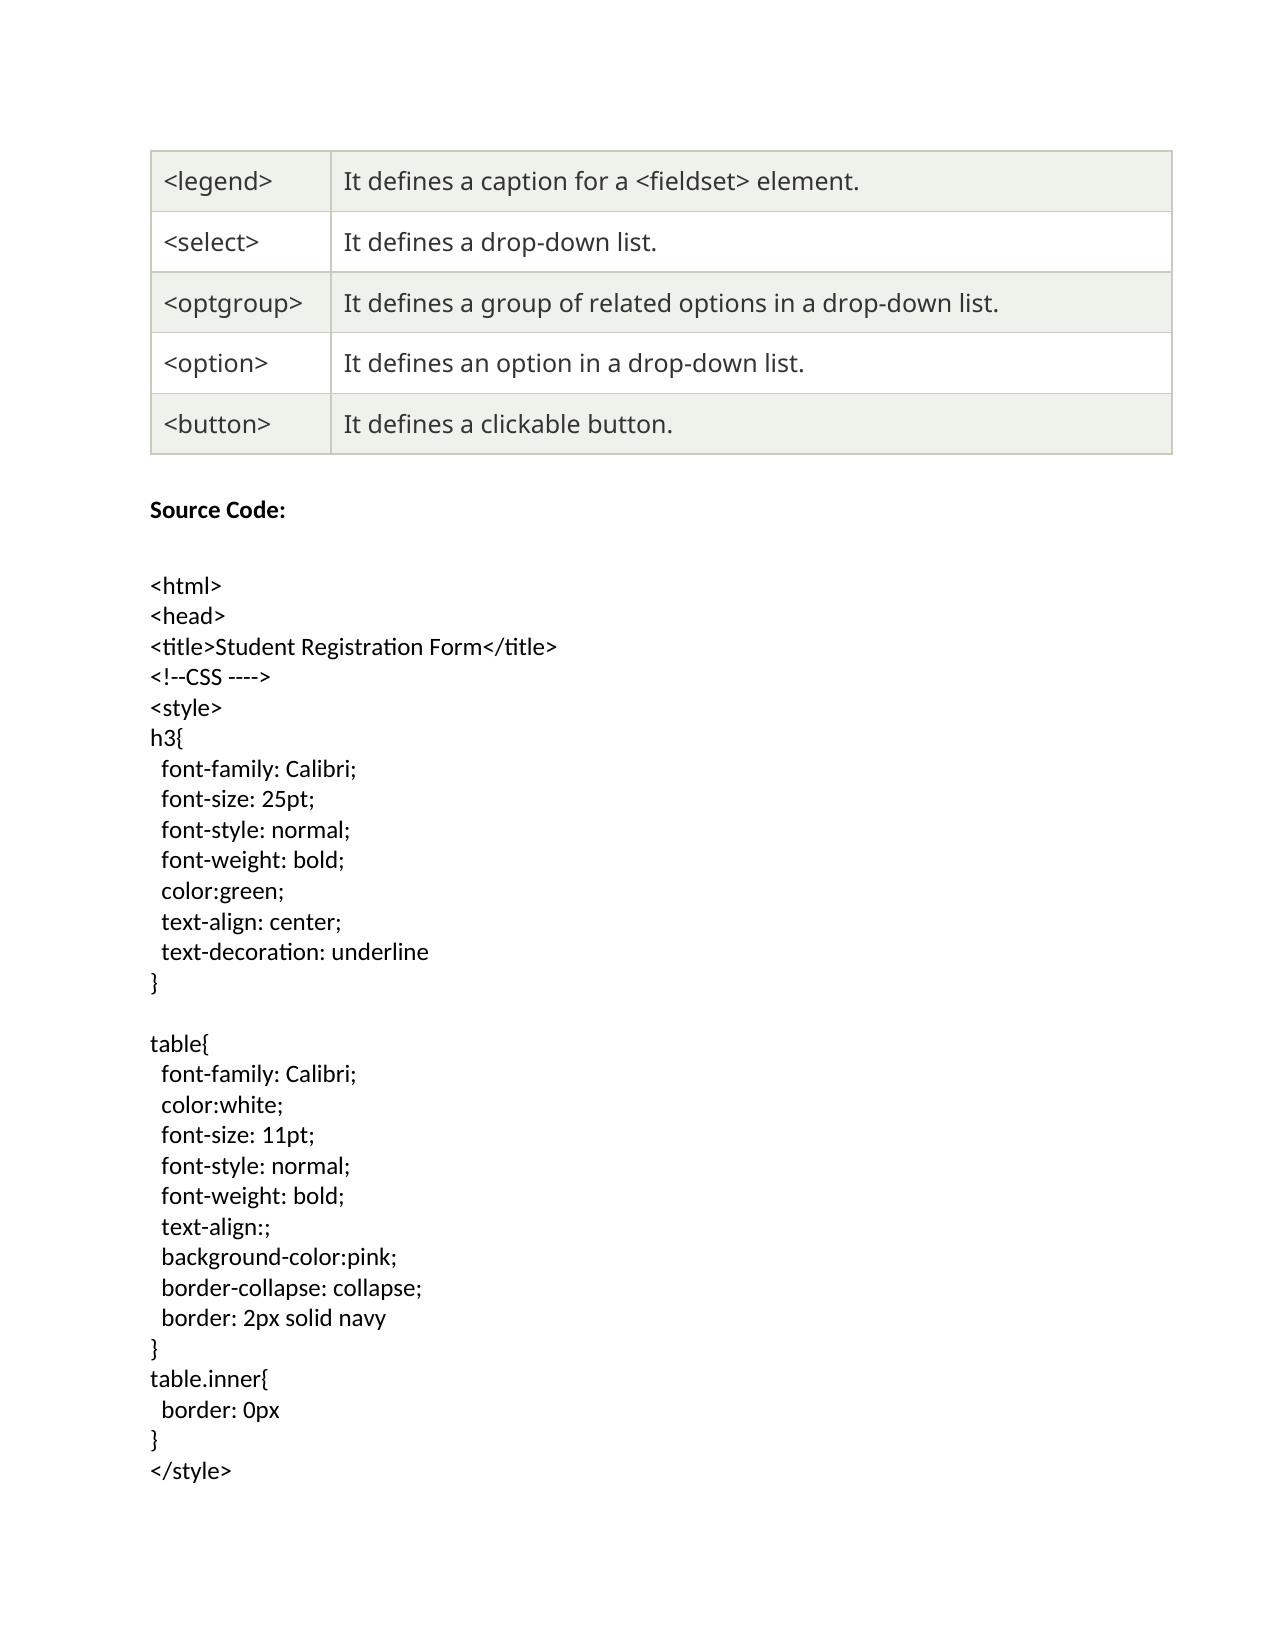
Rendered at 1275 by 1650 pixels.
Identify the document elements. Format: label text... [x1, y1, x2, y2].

text color:white; [150, 1089, 1125, 1119]
text text-align: center; [150, 906, 1125, 936]
text table{ [150, 1028, 1125, 1058]
text font-size: 11pt; [150, 1119, 1125, 1150]
text font-weight: bold; [150, 845, 1125, 875]
text text-decoration: underline [150, 936, 1125, 967]
table_cell It defines a clickable button. [332, 394, 1171, 453]
text <style> [150, 692, 1125, 723]
text font-style: normal; [150, 1150, 1125, 1180]
text } [150, 1424, 1125, 1455]
table_cell It defines an option in a drop-down list. [332, 333, 1171, 392]
text border-collapse: collapse; [150, 1272, 1125, 1302]
table_cell <optgroup> [152, 273, 330, 332]
table_cell <option> [152, 333, 330, 392]
text text-align:; [150, 1211, 1125, 1241]
text color:green; [150, 875, 1125, 906]
table_cell It defines a group of related options in a drop-down list. [332, 273, 1171, 332]
table_cell <button> [152, 394, 330, 453]
text font-family: Calibri; [150, 753, 1125, 784]
text border: 0px [150, 1394, 1125, 1424]
table_cell <legend> [152, 152, 330, 211]
text <!--CSS ----> [150, 662, 1125, 692]
text </style> [150, 1455, 1125, 1486]
text background-color:pink; [150, 1241, 1125, 1272]
table_cell <select> [152, 212, 330, 271]
text <html> [150, 570, 1125, 601]
text Source Code: [150, 494, 1125, 524]
table_cell It defines a drop-down list. [332, 212, 1171, 271]
table_cell It defines a caption for a <fieldset> element. [332, 152, 1171, 211]
text border: 2px solid navy [150, 1302, 1125, 1333]
text <head> [150, 601, 1125, 631]
text font-family: Calibri; [150, 1058, 1125, 1089]
text <title>Student Registration Form</title> [150, 631, 1125, 662]
text font-style: normal; [150, 814, 1125, 845]
text } [150, 1333, 1125, 1363]
text h3{ [150, 723, 1125, 753]
text font-weight: bold; [150, 1180, 1125, 1211]
text font-size: 25pt; [150, 784, 1125, 814]
text table.inner{ [150, 1363, 1125, 1394]
text } [150, 967, 1125, 997]
